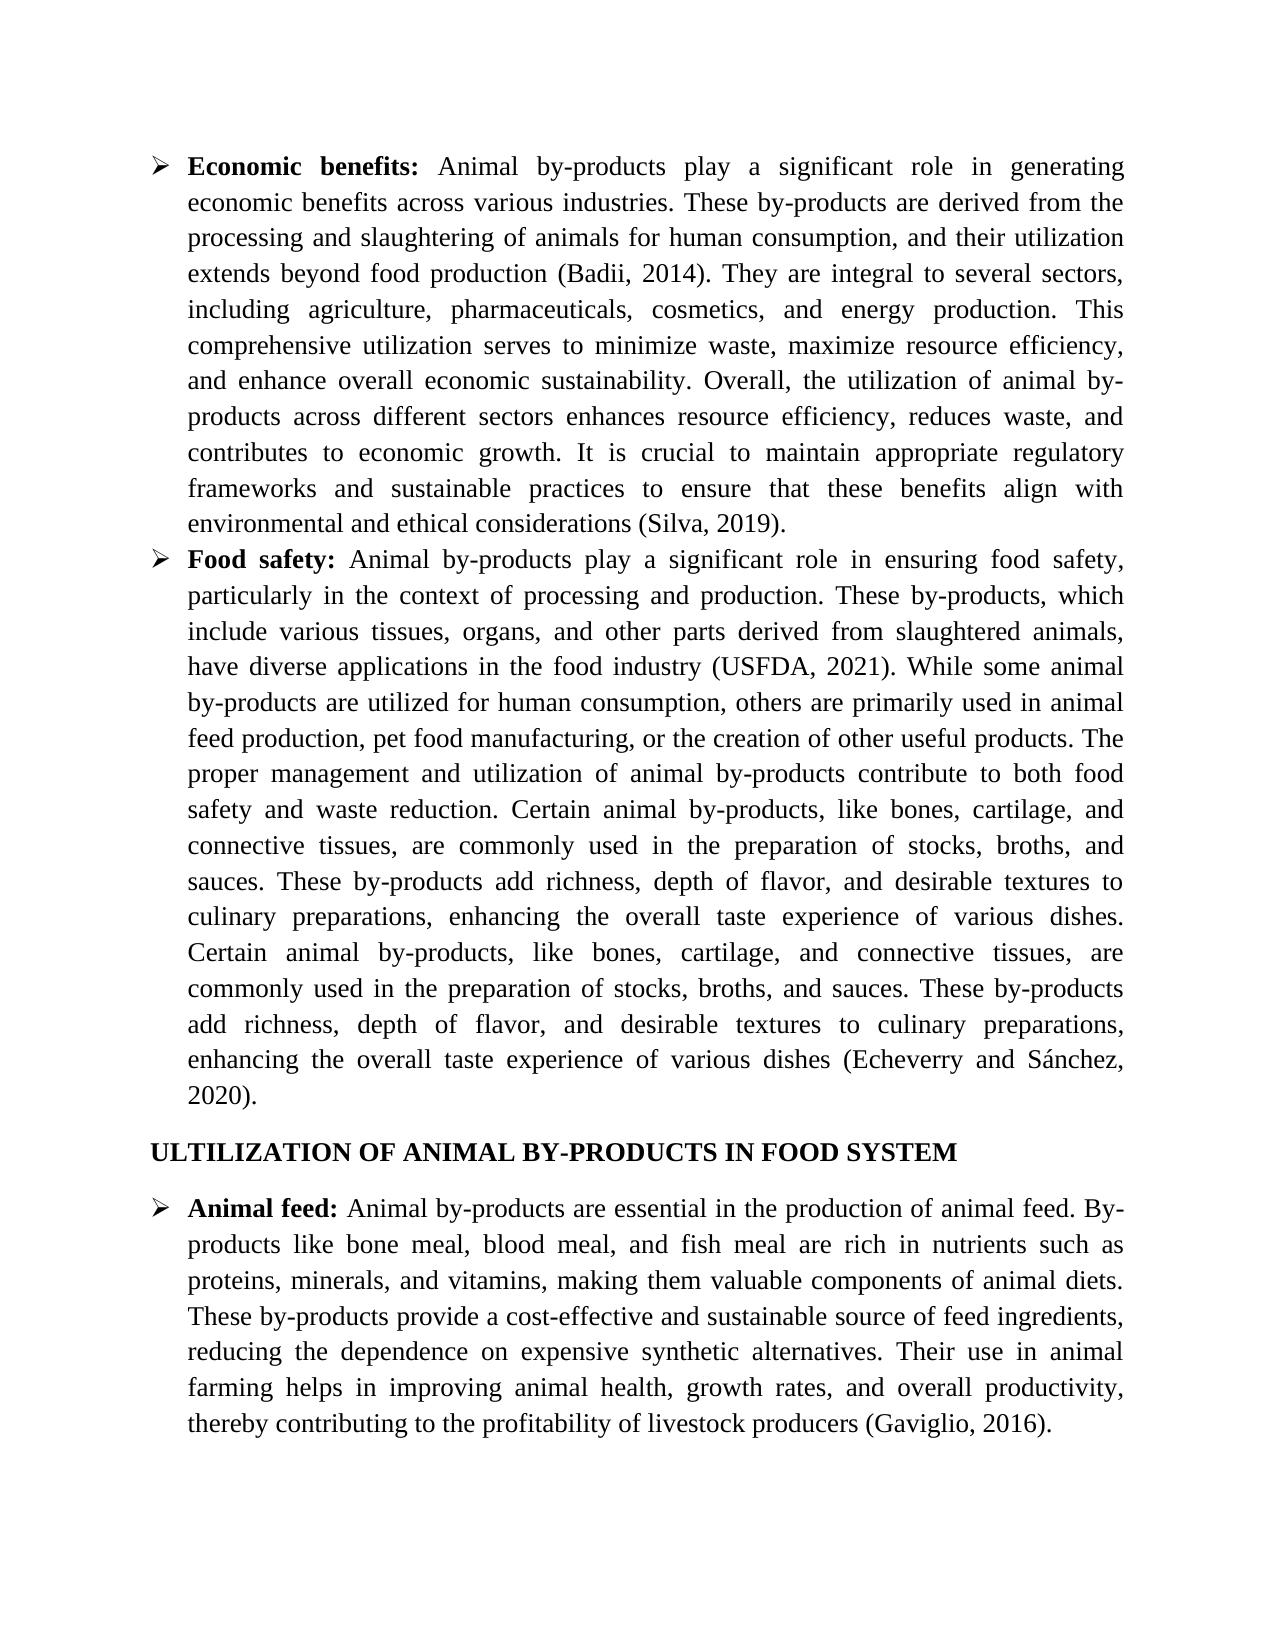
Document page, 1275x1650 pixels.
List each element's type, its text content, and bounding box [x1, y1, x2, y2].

list Economic benefits: Animal by-products play a significant role in generating economic benefits across various industries. These by-products are derived from the processing and slaughtering of animals for human consumption, and their utilization extends beyond food production (Badii, 2014). They are integral to several sectors, including agriculture, pharmaceuticals, cosmetics, and energy production. This comprehensive utilization serves to minimize waste, maximize resource efficiency, and enhance overall economic sustainability. Overall, the utilization of animal by-products across different sectors enhances resource efficiency, reduces waste, and contributes to economic growth. It is crucial to maintain appropriate regulatory frameworks and sustainable practices to ensure that these benefits align with environmental and ethical considerations (Silva, 2019). [150, 150, 1125, 538]
list Food safety: Animal by-products play a significant role in ensuring food safety, particularly in the context of processing and production. These by-products, which include various tissues, organs, and other parts derived from slaughtered animals, have diverse applications in the food industry (USFDA, 2021). While some animal by-products are utilized for human consumption, others are primarily used in animal feed production, pet food manufacturing, or the creation of other useful products. The proper management and utilization of animal by-products contribute to both food safety and waste reduction. Certain animal by-products, like bones, cartilage, and connective tissues, are commonly used in the preparation of stocks, broths, and sauces. These by-products add richness, depth of flavor, and desirable textures to culinary preparations, enhancing the overall taste experience of various dishes. Certain animal by-products, like bones, cartilage, and connective tissues, are commonly used in the preparation of stocks, broths, and sauces. These by-products add richness, depth of flavor, and desirable textures to culinary preparations, enhancing the overall taste experience of various dishes (Echeverry and Sánchez, 2020). [150, 543, 1125, 1110]
text ULTILIZATION OF ANIMAL BY-PRODUCTS IN FOOD SYSTEM [150, 1136, 1125, 1167]
list Animal feed: Animal by-products are essential in the production of animal feed. By-products like bone meal, blood meal, and fish meal are rich in nutrients such as proteins, minerals, and vitamins, making them valuable components of animal diets. These by-products provide a cost-effective and sustainable source of feed ingredients, reducing the dependence on expensive synthetic alternatives. Their use in animal farming helps in improving animal health, growth rates, and overall productivity, thereby contributing to the profitability of livestock producers (Gaviglio, 2016). [150, 1192, 1125, 1438]
